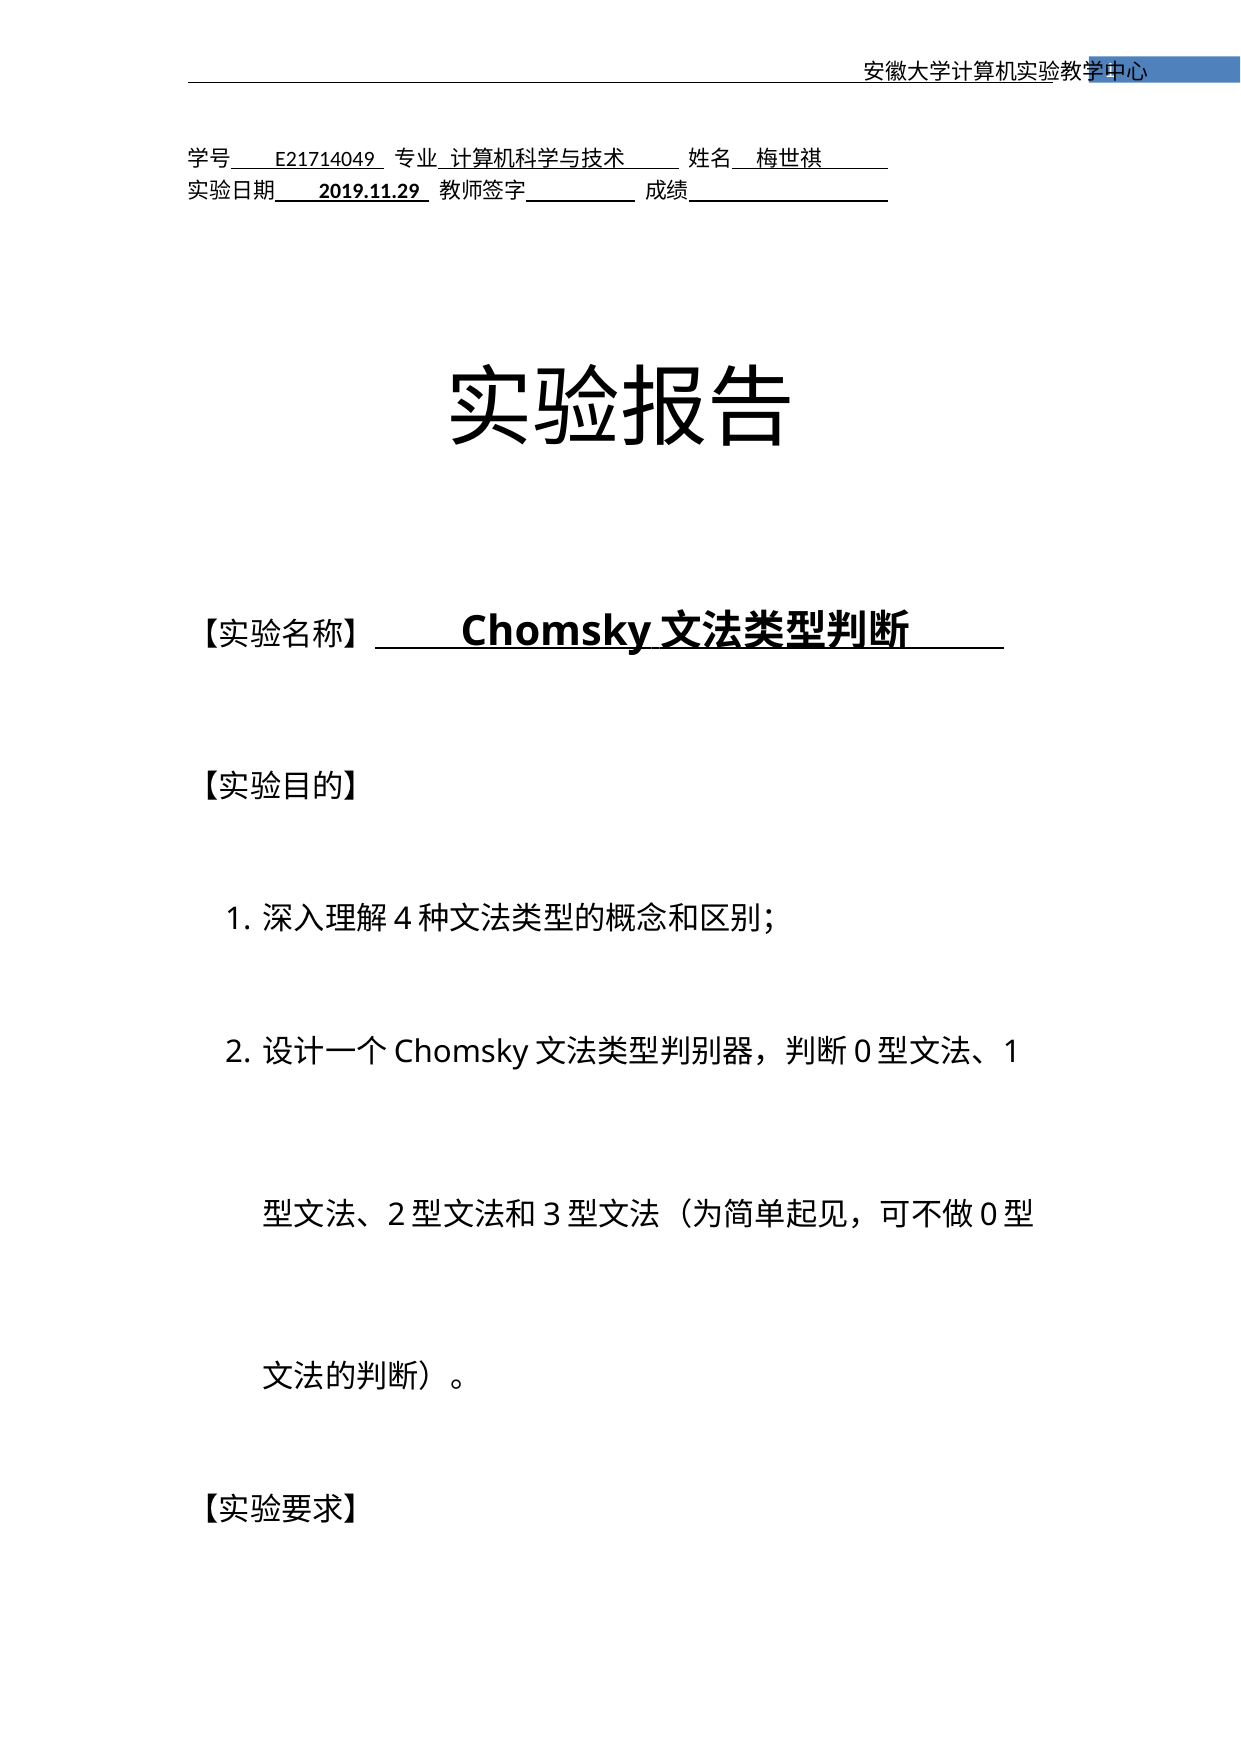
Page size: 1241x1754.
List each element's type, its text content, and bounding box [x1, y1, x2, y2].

text 【实验要求】 [187, 1474, 1053, 1539]
text 【实验目的】 [187, 751, 1053, 816]
text 学号 E21714049 专业 计算机科学与技术 姓名 梅世祺 [187, 140, 1053, 173]
text 实验日期 2019.11.29 教师签字 成绩 [187, 173, 1053, 205]
text 【实验名称】 Chomsky文法类型判断 [187, 595, 1053, 660]
list 设计一个Chomsky文法类型判别器，判断0型文法、1型文法、2型文法和3型文法（为简单起见，可不做0型文法的判断）。 [225, 1017, 1053, 1407]
list 深入理解4种文法类型的概念和区别； [225, 884, 1053, 949]
text 实验报告 [187, 335, 1053, 465]
